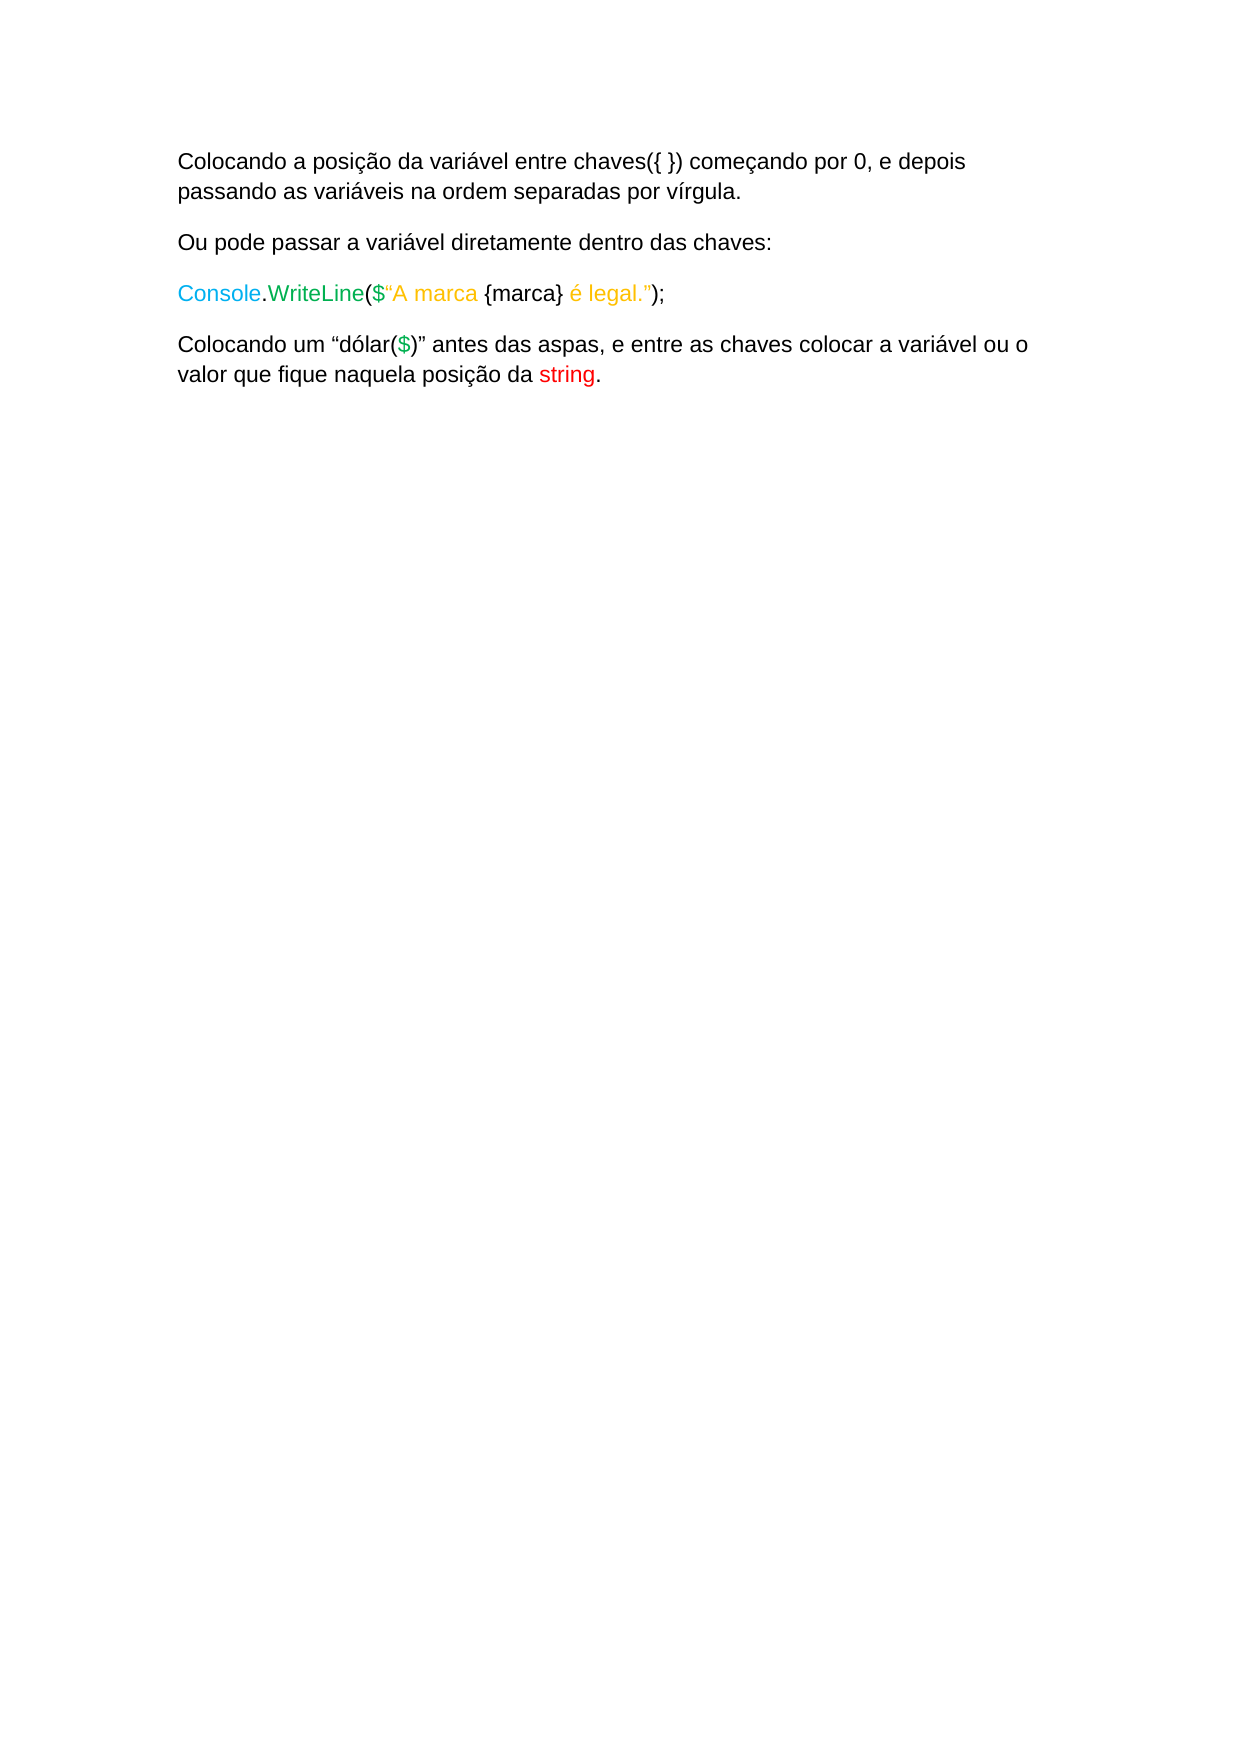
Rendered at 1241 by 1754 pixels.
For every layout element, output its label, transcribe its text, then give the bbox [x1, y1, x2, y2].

text Console.WriteLine($“A marca {marca} é legal.”); [177, 280, 1063, 306]
text Ou pode passar a variável diretamente dentro das chaves: [177, 229, 1063, 255]
text Colocando um “dólar($)” antes das aspas, e entre as chaves colocar a variável ou o valor que fique naquela posição da string. [177, 331, 1063, 387]
text Colocando a posição da variável entre chaves({ }) começando por 0, e depois passando as variáveis na ordem separadas por vírgula. [177, 148, 1063, 204]
